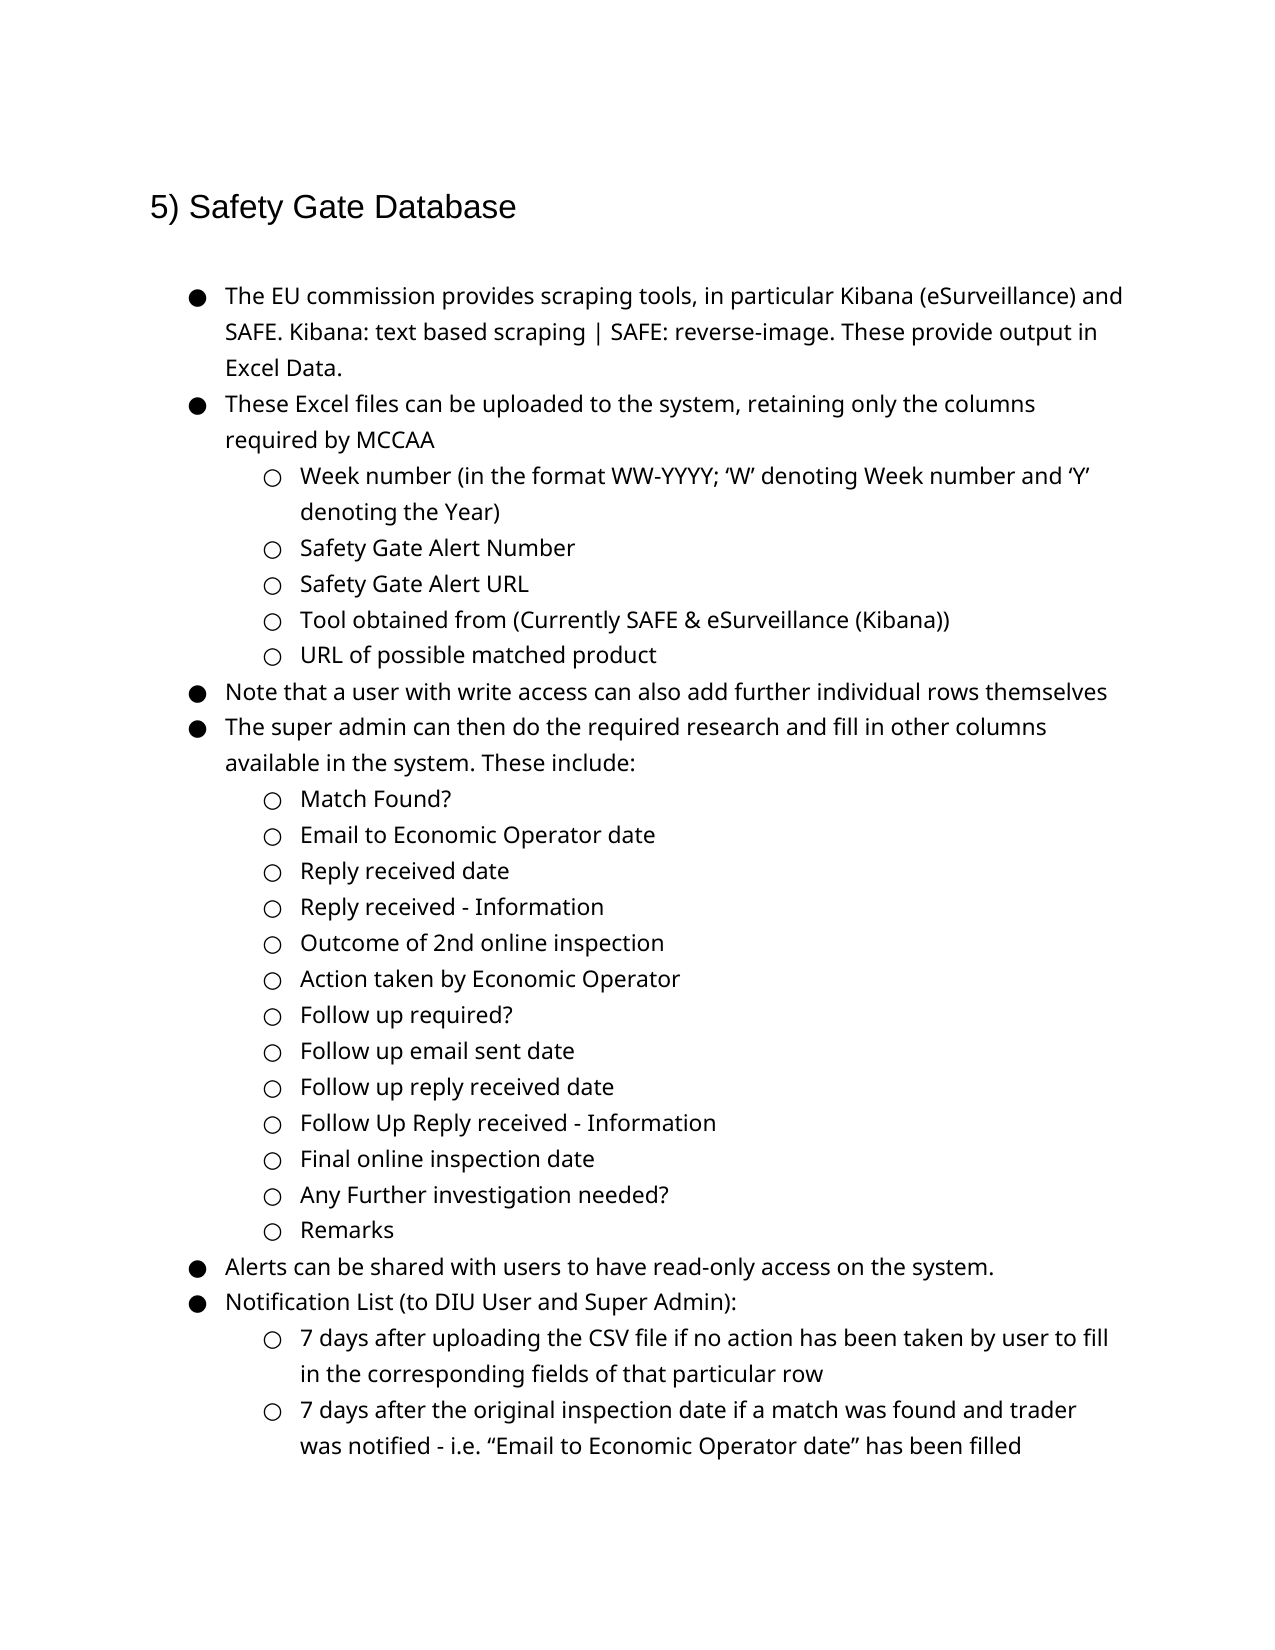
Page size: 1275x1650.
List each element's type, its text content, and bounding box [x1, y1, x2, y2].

list Follow Up Reply received - Information [262, 1107, 1125, 1138]
list Follow up reply received date [262, 1071, 1125, 1102]
list Safety Gate Alert Number [262, 532, 1125, 563]
list Final online inspection date [262, 1143, 1125, 1174]
list Follow up required? [262, 999, 1125, 1030]
list The super admin can then do the required research and fill in other columns available in the system. These include: [187, 711, 1125, 778]
list Notification List (to DIU User and Super Admin): [187, 1286, 1125, 1318]
list Any Further investigation needed? [262, 1178, 1125, 1210]
list Reply received date [262, 855, 1125, 886]
list Alerts can be shared with users to have read-only access on the system. [187, 1250, 1125, 1282]
list Remarks [262, 1214, 1125, 1246]
list Action taken by Economic Operator [262, 963, 1125, 994]
list 7 days after the original inspection date if a match was found and trader was notified - i.e. “Email to Economic Operator date” has been filled [262, 1394, 1125, 1461]
list URL of possible matched product [262, 639, 1125, 671]
subtitle 5) Safety Gate Database [150, 187, 1125, 226]
list Tool obtained from (Currently SAFE & eSurveillance (Kibana)) [262, 603, 1125, 635]
list Week number (in the format WW-YYYY; ‘W’ denoting Week number and ‘Y’ denoting the Year) [262, 460, 1125, 527]
list Note that a user with write access can also add further individual rows themselves [187, 675, 1125, 707]
list Follow up email sent date [262, 1035, 1125, 1066]
list Safety Gate Alert URL [262, 568, 1125, 599]
list These Excel files can be uploaded to the system, retaining only the columns required by MCCAA [187, 388, 1125, 455]
list The EU commission provides scraping tools, in particular Kibana (eSurveillance) and SAFE. Kibana: text based scraping | SAFE: reverse-image. These provide output in Excel Data. [187, 280, 1125, 383]
list Outcome of 2nd online inspection [262, 927, 1125, 958]
list Match Found? [262, 783, 1125, 814]
list Email to Economic Operator date [262, 819, 1125, 850]
list Reply received - Information [262, 891, 1125, 922]
list 7 days after uploading the CSV file if no action has been taken by user to fill in the corresponding fields of that particular row [262, 1322, 1125, 1389]
